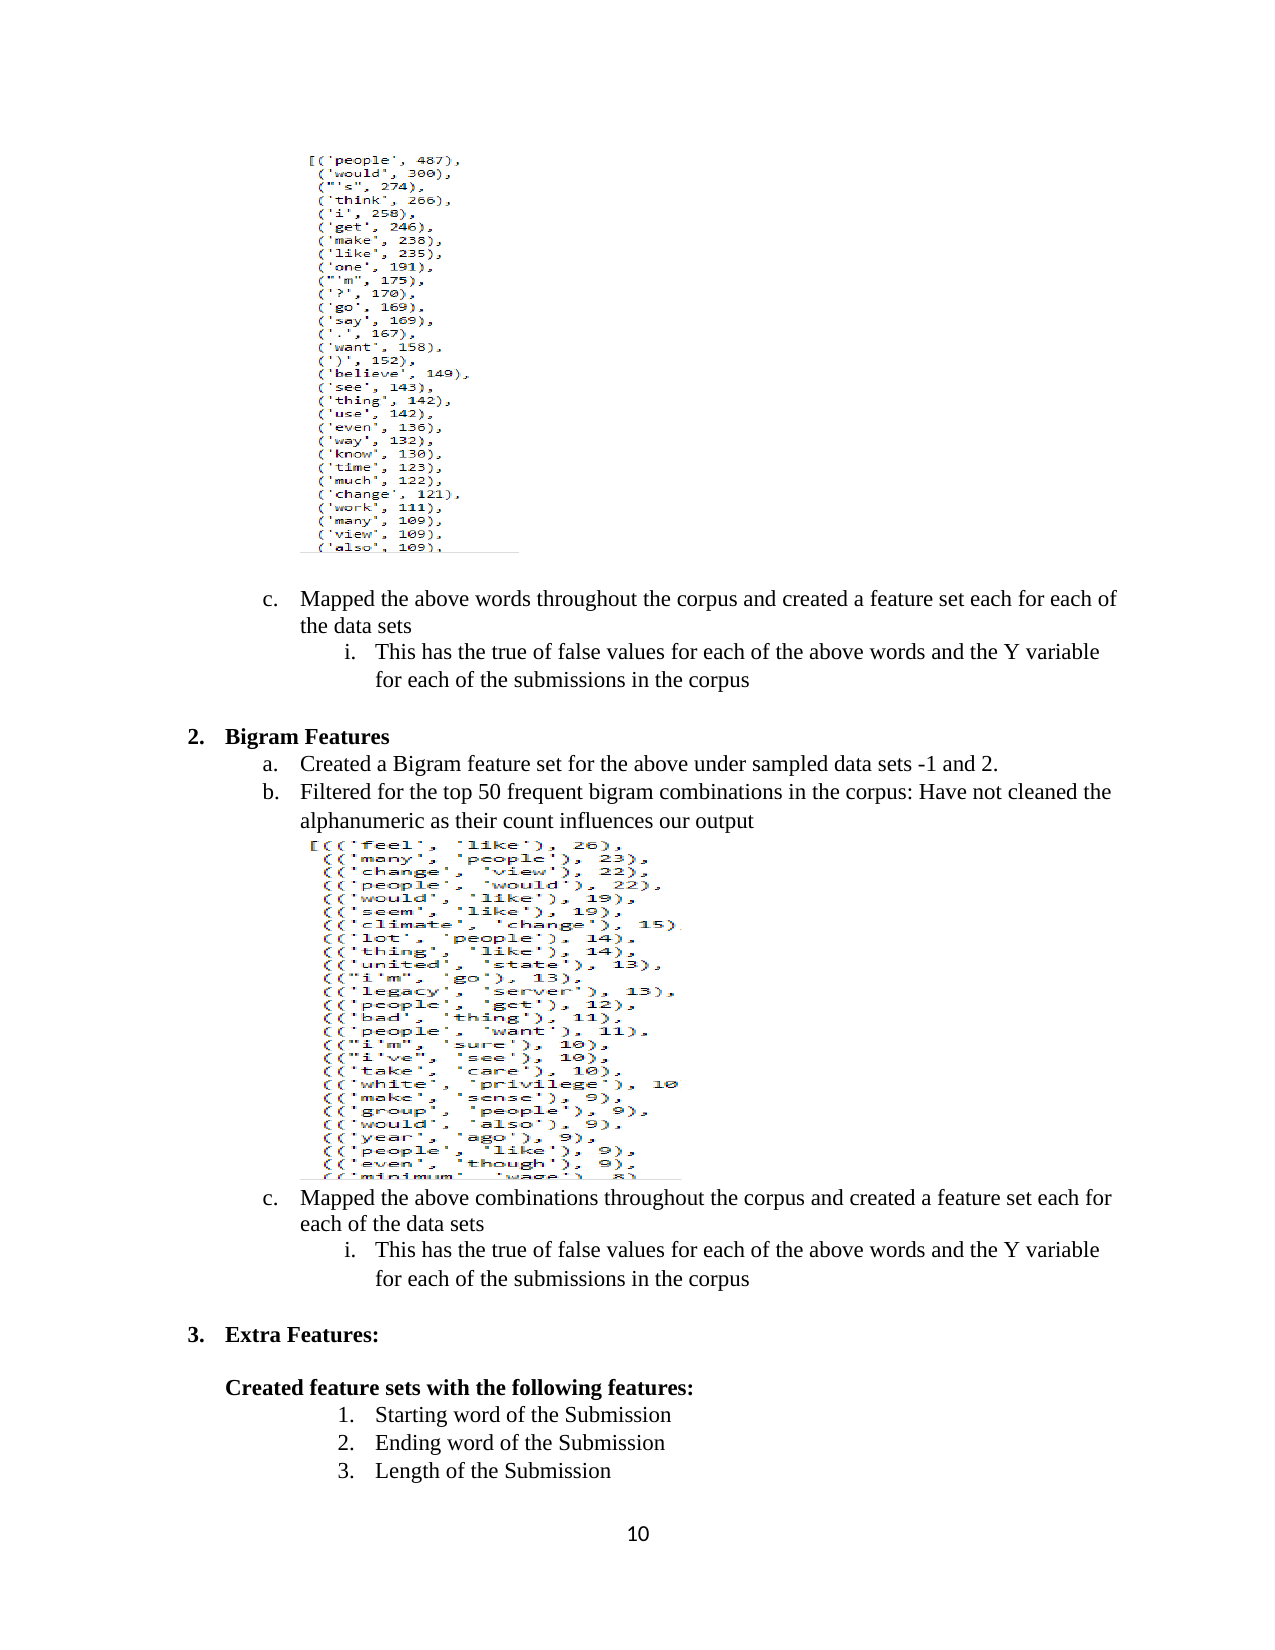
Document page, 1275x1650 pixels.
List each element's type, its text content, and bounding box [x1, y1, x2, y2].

list Ending word of the Submission [337, 1429, 1125, 1455]
list This has the true of false values for each of the above words and the Y variable for each of the submissions in the corpus [356, 638, 1125, 693]
list Length of the Submission [337, 1457, 1125, 1484]
list Mapped the above words throughout the corpus and created a feature set each for each of the data sets [262, 585, 1125, 638]
list This has the true of false values for each of the above words and the Y variable for each of the submissions in the corpus [356, 1236, 1125, 1291]
list Mapped the above combinations throughout the corpus and created a feature set each for each of the data sets [262, 1183, 1125, 1236]
list Created a Bigram feature set for the above under sampled data sets -1 and 2. [262, 750, 1125, 776]
list Created feature sets with the following features: [225, 1374, 1125, 1401]
list Filtered for the top 50 frequent bigram combinations in the corpus: Have not cleaned the alphanumeric as their count influences our output [262, 778, 1125, 833]
list Starting word of the Submission [337, 1401, 1125, 1427]
picture [300, 150, 519, 555]
list Extra Features: [187, 1322, 1125, 1348]
list Bigram Features [187, 723, 1125, 750]
picture [300, 835, 682, 1182]
